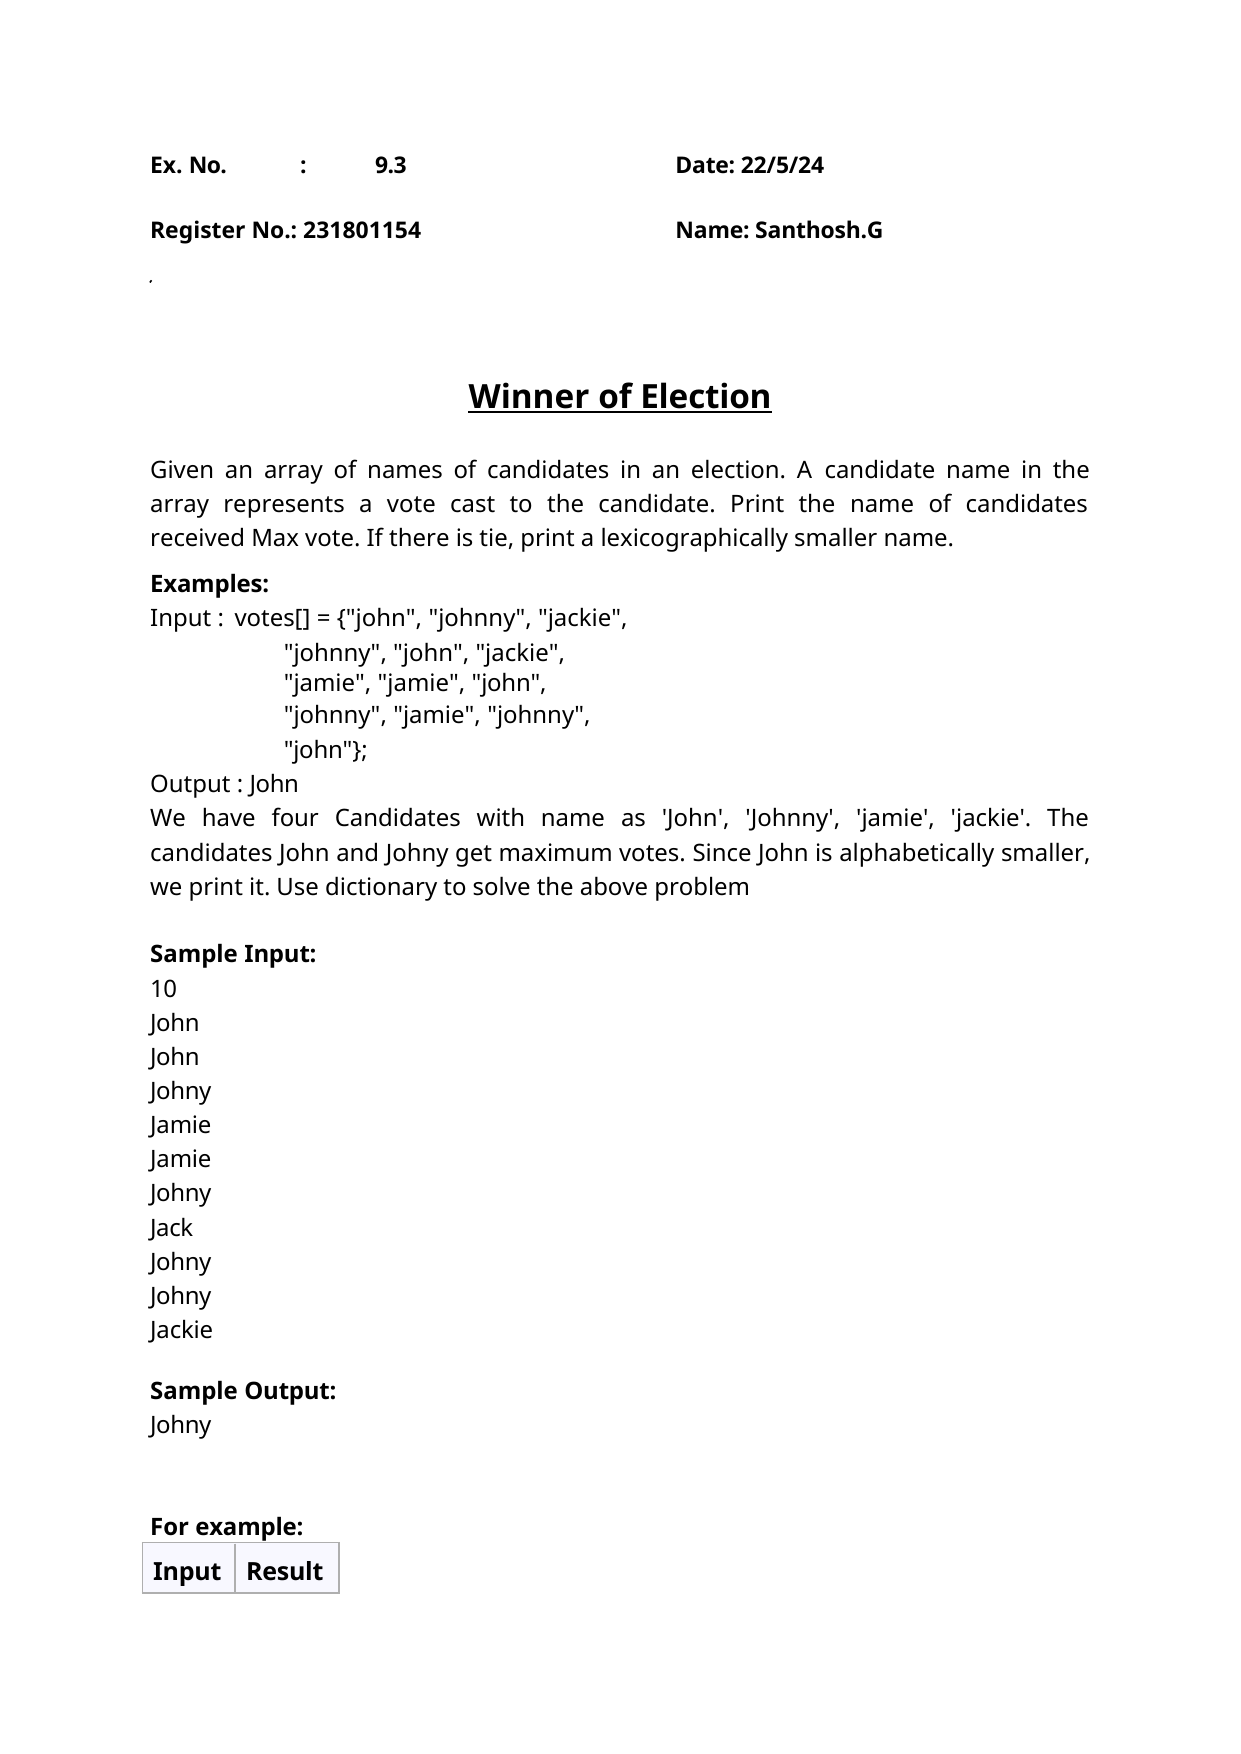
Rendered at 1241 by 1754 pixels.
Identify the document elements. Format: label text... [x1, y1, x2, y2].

table_header Result [236, 1543, 338, 1592]
subtitle Winner of Election [129, 373, 1111, 418]
text For example: [150, 1509, 1136, 1542]
text Given an array of names of candidates in an election. A candidate name in the array represents a vote cast to the candidate. Print the name of candidates received Max vote. If there is tie, print a lexicographically smaller name. [150, 453, 1090, 554]
table_header Input [143, 1543, 235, 1592]
text Johny [150, 1408, 1136, 1440]
text Input : votes[] = {"john", "johnny", "jackie", "johnny", "john", "jackie", [150, 601, 630, 668]
text We have four Candidates with name as 'John', 'Johnny', 'jamie', 'jackie'. The candidates John and Johny get maximum votes. Since John is alphabetically smaller, we print it. Use dictionary to solve the above problem [150, 801, 1090, 902]
text John John Johny Jamie Jamie Johny Jack Johny Johny Jackie [150, 1005, 221, 1346]
text Ex. No. : 9.3 Date: 22/5/24 [150, 148, 1136, 180]
text Sample Input: [150, 937, 1136, 970]
text Examples: [150, 567, 1136, 600]
text Register No.: 231801154 Name: Santhosh.G [150, 214, 1136, 245]
text "johnny", "jamie", "johnny", "john"}; [283, 698, 630, 765]
text 10 [150, 971, 1136, 1004]
text Sample Output: [150, 1374, 1136, 1406]
text Output : John [150, 767, 1136, 799]
text "jamie", "jamie", "john", [283, 670, 1136, 697]
